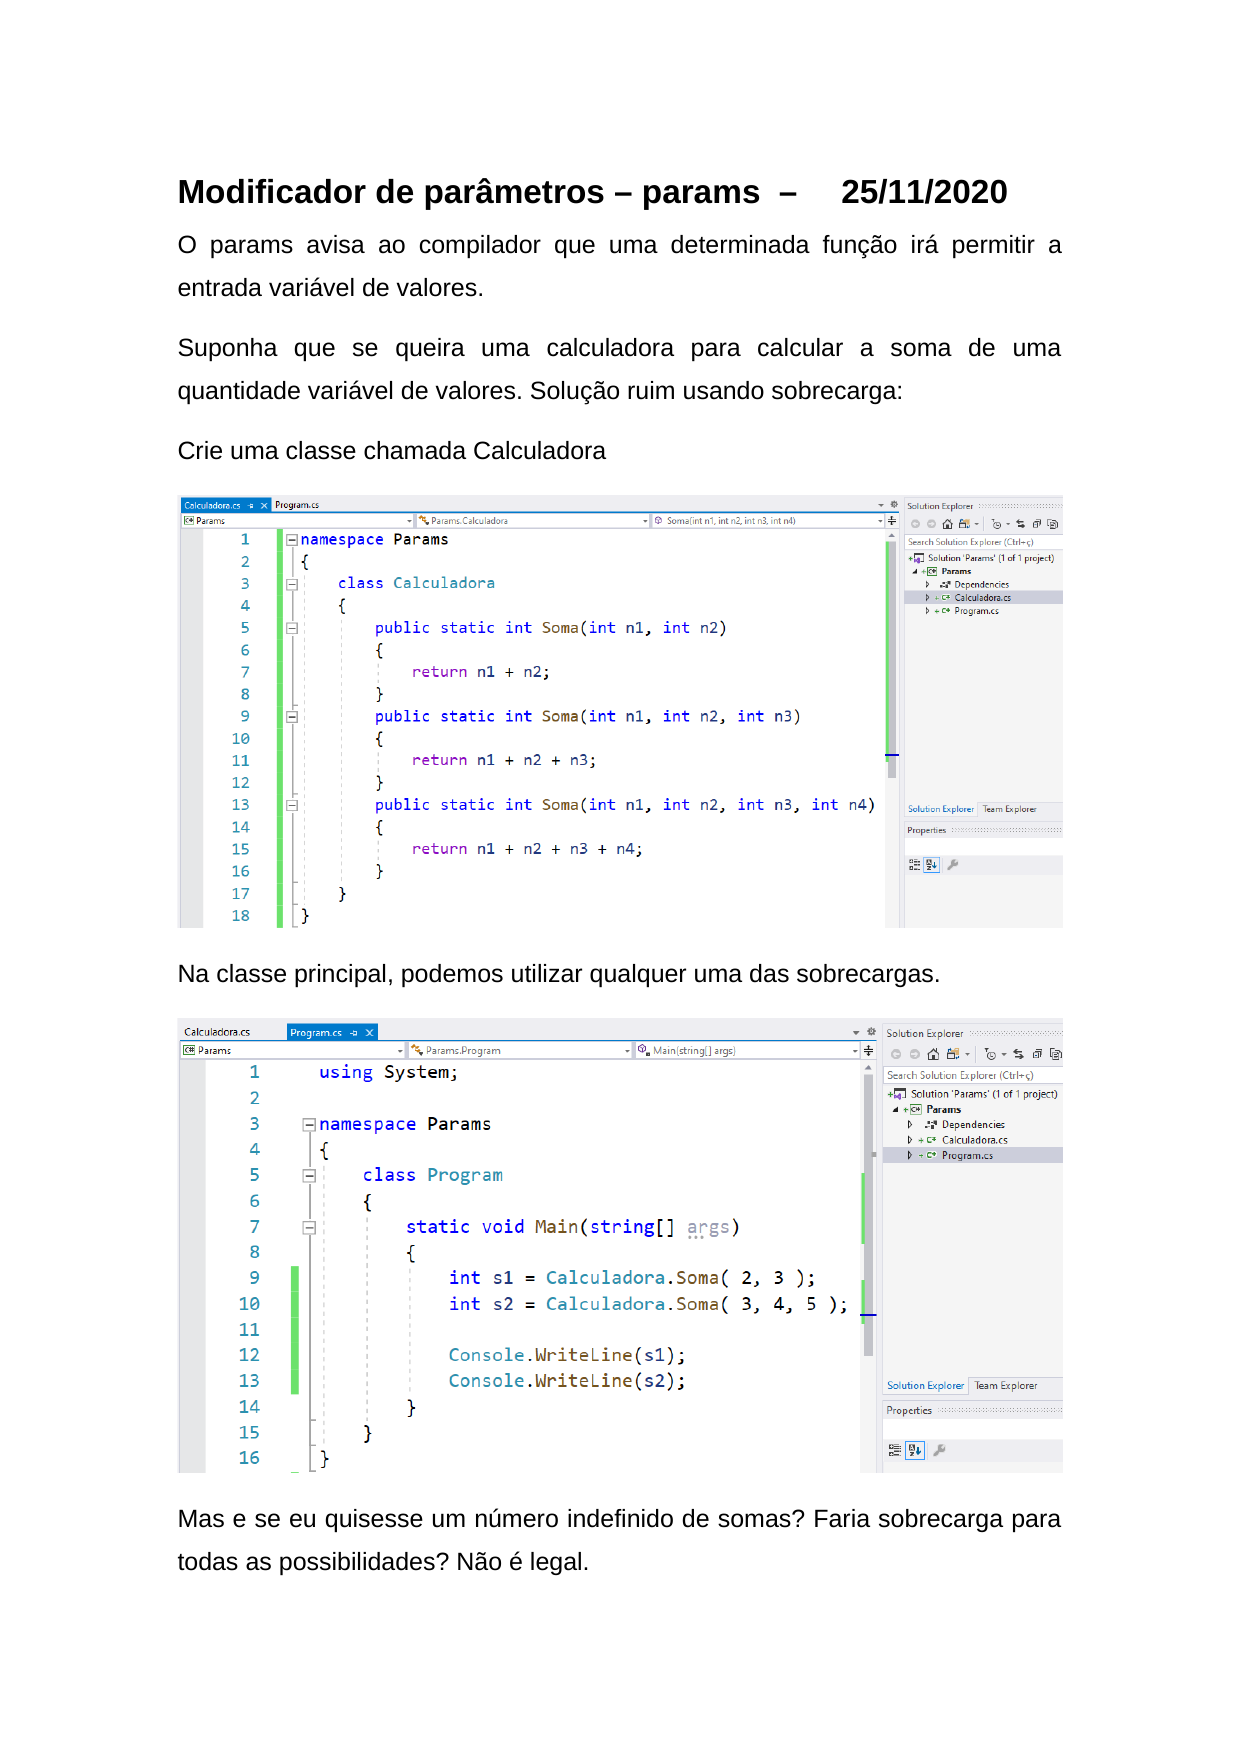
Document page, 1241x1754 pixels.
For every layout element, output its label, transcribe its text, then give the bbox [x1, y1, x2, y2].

subtitle Modificador de parâmetros – params – 25/11/2020 [177, 173, 1063, 211]
text O params avisa ao compilador que uma determinada função irá permitir a entrada variável de valores. [177, 230, 1063, 302]
text Na classe principal, podemos utilizar qualquer uma das sobrecargas. [177, 958, 1063, 987]
text Suponha que se queira uma calculadora para calcular a soma de uma quantidade variável de valores. Solução ruim usando sobrecarga: [177, 333, 1063, 405]
text Crie uma classe chamada Calculadora [177, 436, 1063, 465]
text Mas e se eu quisesse um número indefinido de somas? Faria sobrecarga para todas as possibilidades? Não é legal. [177, 1504, 1063, 1576]
